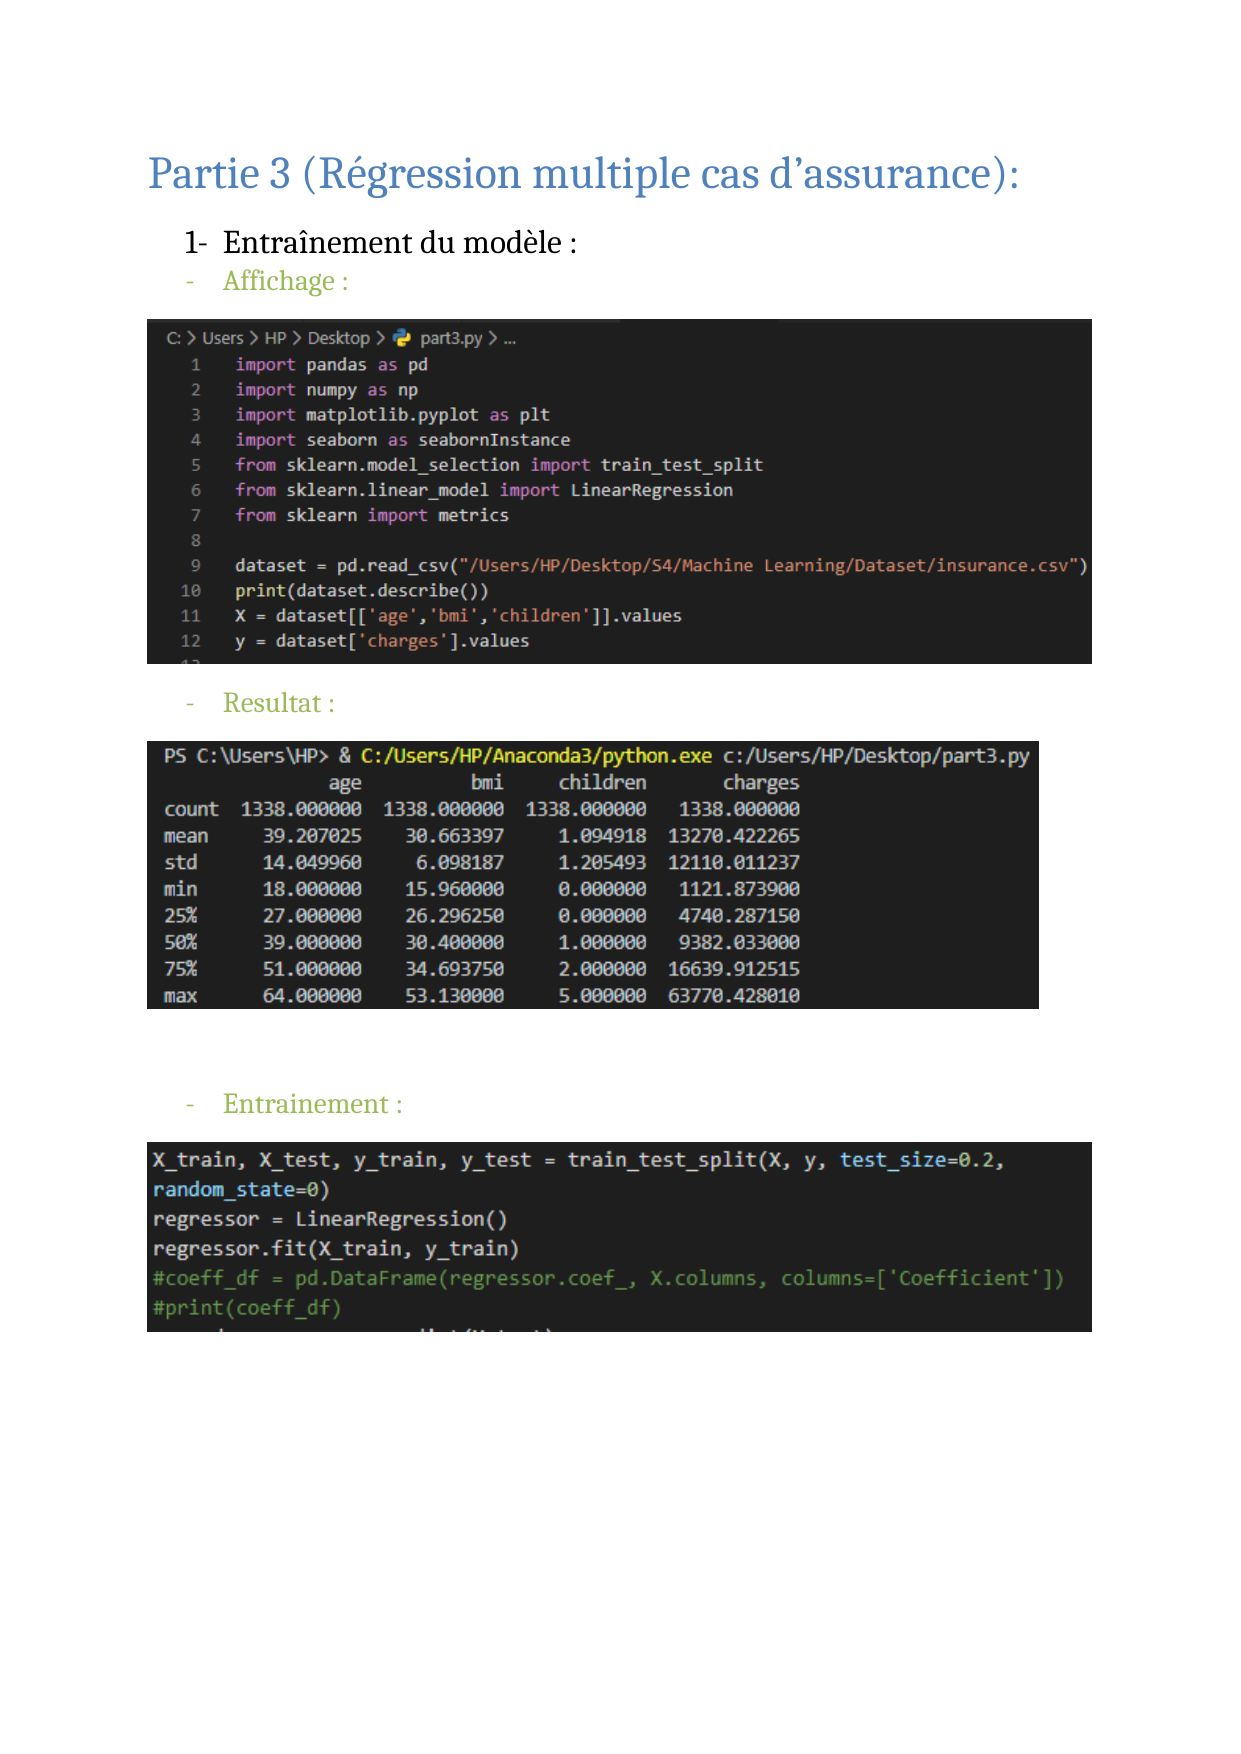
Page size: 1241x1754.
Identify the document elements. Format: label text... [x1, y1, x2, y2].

picture [147, 741, 1039, 1009]
list Entraînement du modèle : [185, 224, 1093, 262]
list Resultat : [185, 686, 1093, 719]
picture [147, 319, 1092, 664]
list Entrainement : [185, 1087, 1093, 1121]
list Affichage : [185, 264, 1093, 297]
text Partie 3 (Régression multiple cas d’assurance): [148, 148, 1093, 200]
picture [147, 1142, 1092, 1332]
